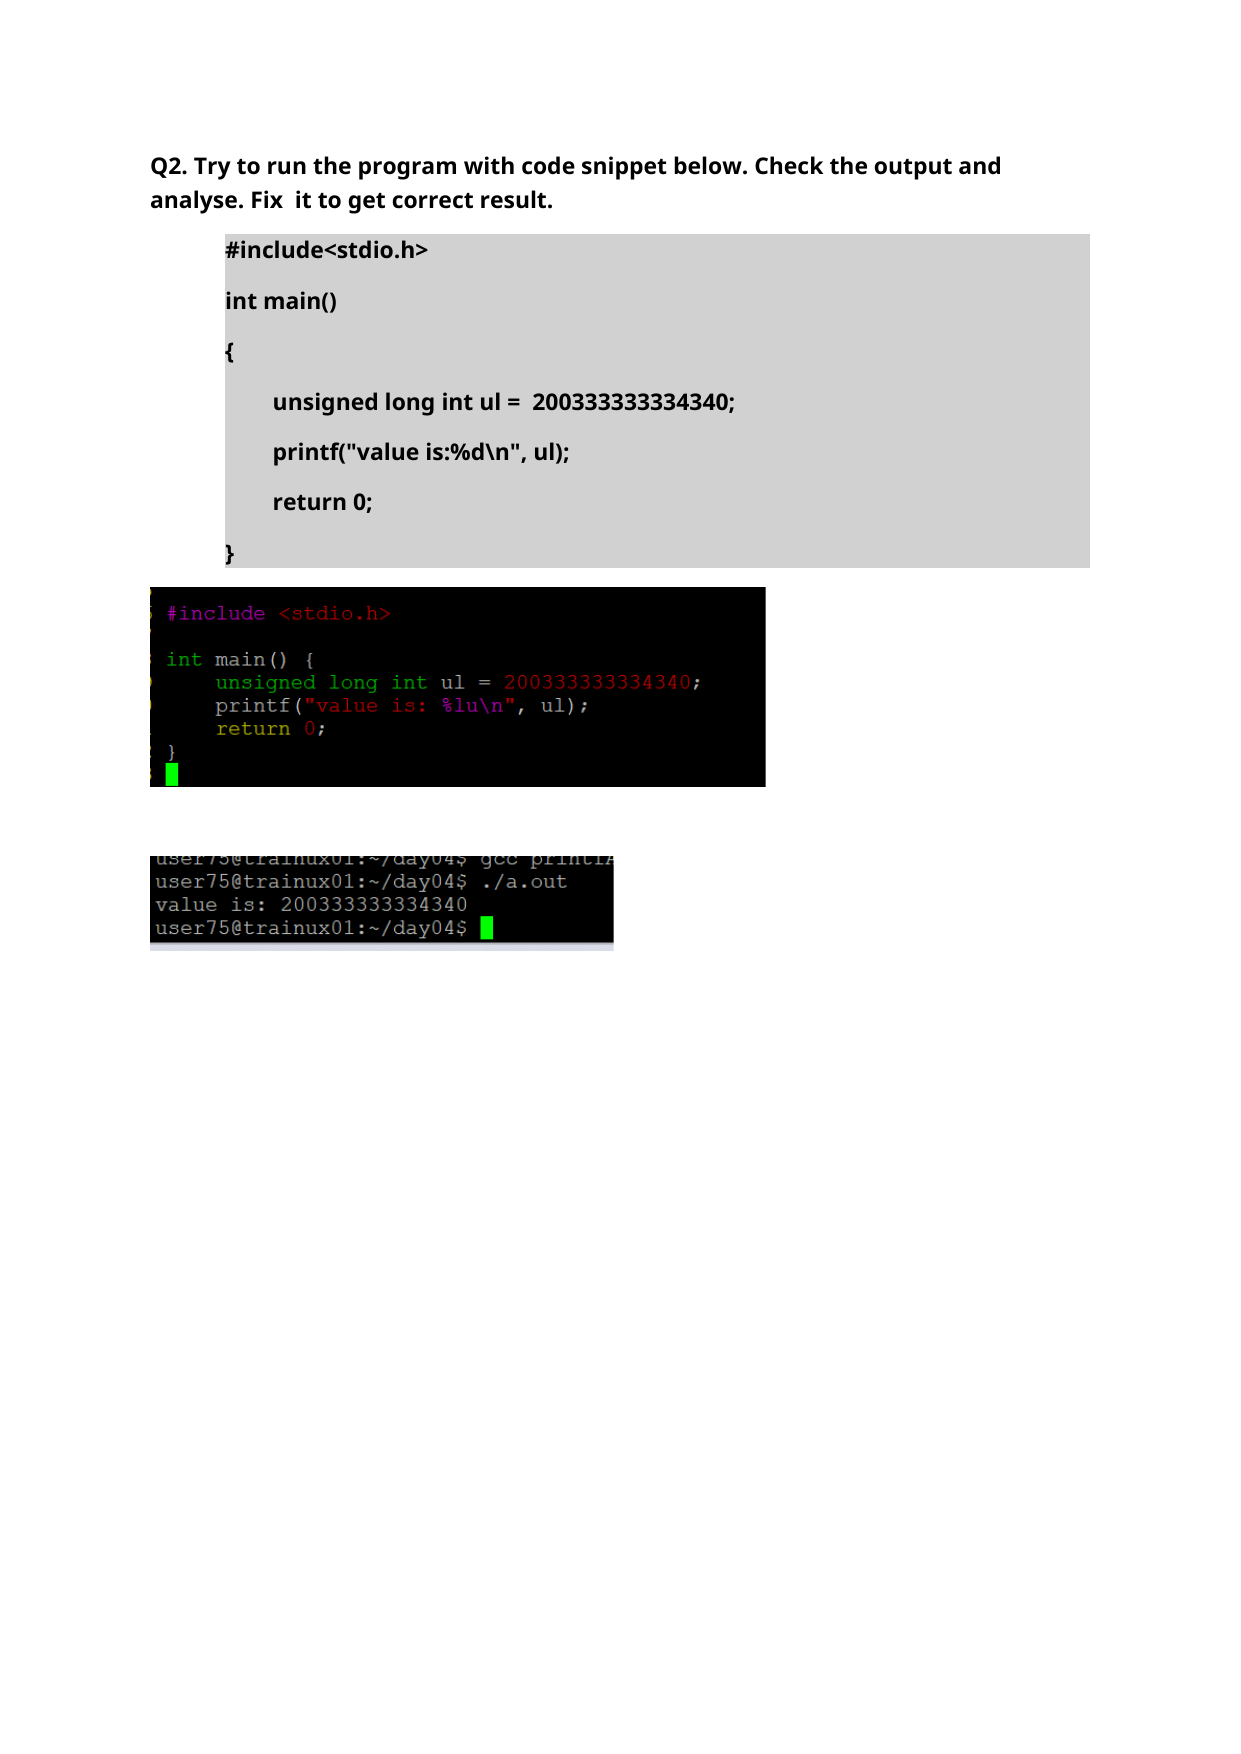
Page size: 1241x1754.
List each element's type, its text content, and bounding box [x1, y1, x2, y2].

text } [225, 537, 1090, 568]
text unsigned long int ul = 200333333334340; [225, 385, 1090, 417]
text int main() [225, 284, 1090, 316]
picture [150, 856, 614, 951]
text #include<stdio.h> [225, 234, 1090, 265]
text printf("value is:%d\n", ul); [225, 436, 1090, 467]
text return 0; [225, 486, 1090, 517]
text Q2. Try to run the program with code snippet below. Check the output and analyse. Fix it to get correct result. [150, 150, 1090, 215]
picture [150, 587, 766, 787]
text { [225, 335, 1090, 366]
